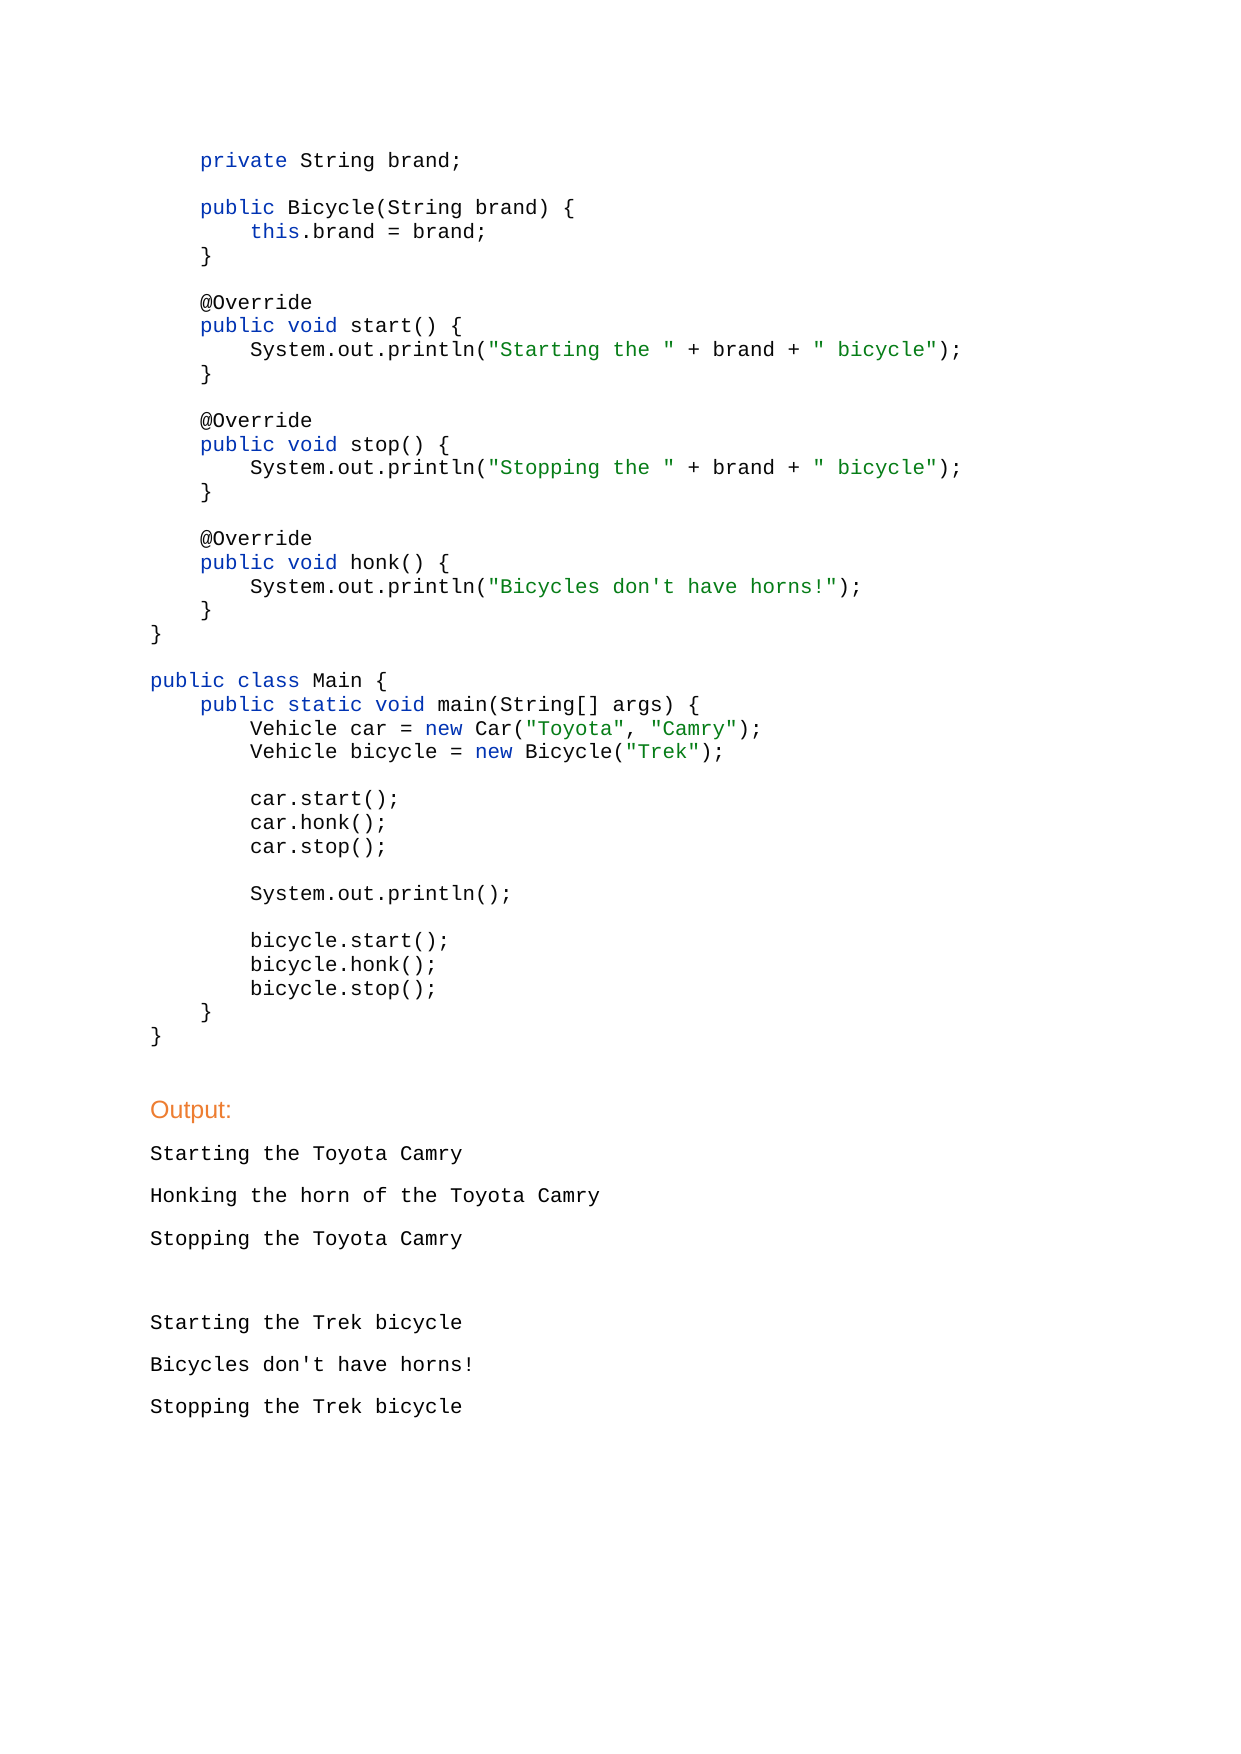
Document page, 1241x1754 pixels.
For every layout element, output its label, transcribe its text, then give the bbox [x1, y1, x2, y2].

text Honking the horn of the Toyota Camry [150, 1185, 1090, 1209]
text Stopping the Toyota Camry [150, 1227, 1090, 1251]
text Starting the Trek bicycle [150, 1312, 1090, 1336]
text Stopping the Trek bicycle [150, 1396, 1090, 1420]
text Output: [150, 1095, 1090, 1124]
text Bicycles don't have horns! [150, 1354, 1090, 1378]
text Starting the Toyota Camry [150, 1143, 1090, 1167]
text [150, 150, 1090, 1048]
